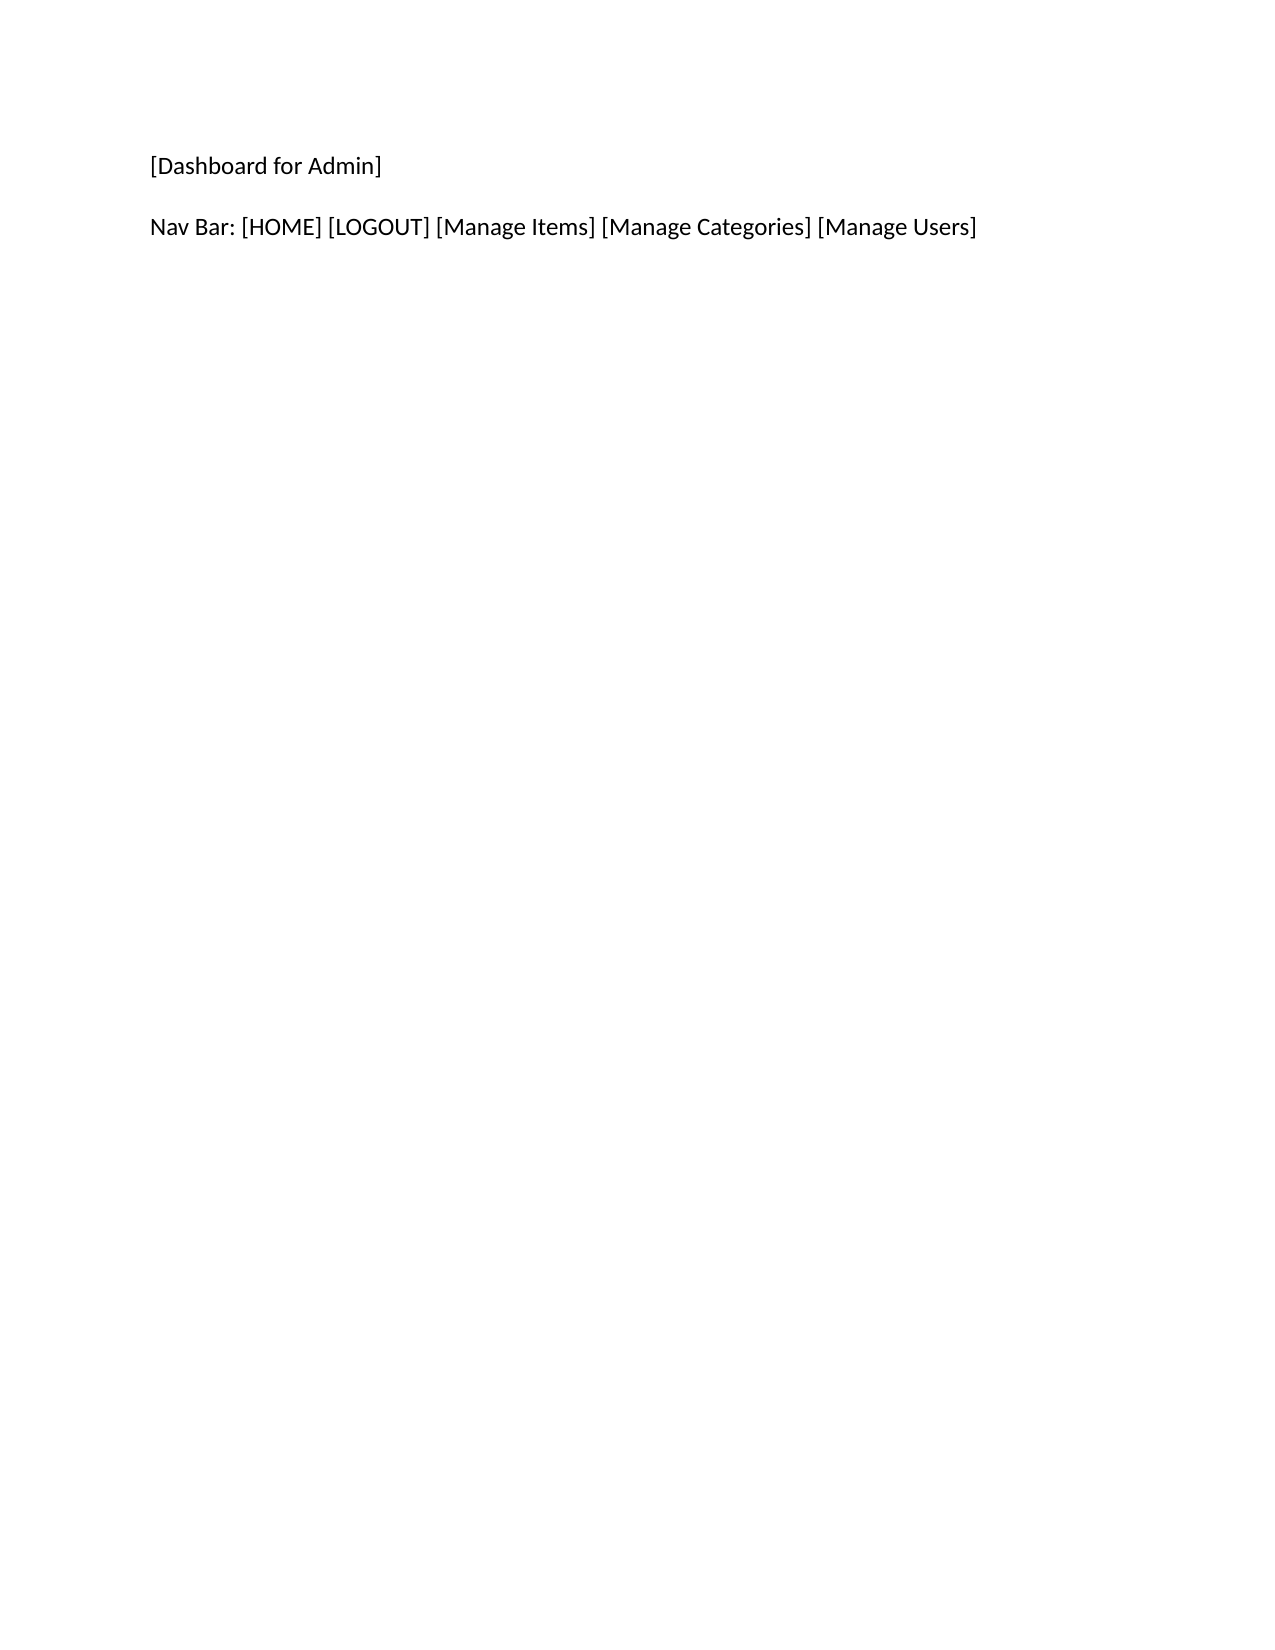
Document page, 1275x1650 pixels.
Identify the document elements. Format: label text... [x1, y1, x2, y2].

text [Dashboard for Admin] [150, 150, 1125, 181]
text Nav Bar: [HOME] [LOGOUT] [Manage Items] [Manage Categories] [Manage Users] [150, 211, 1125, 242]
